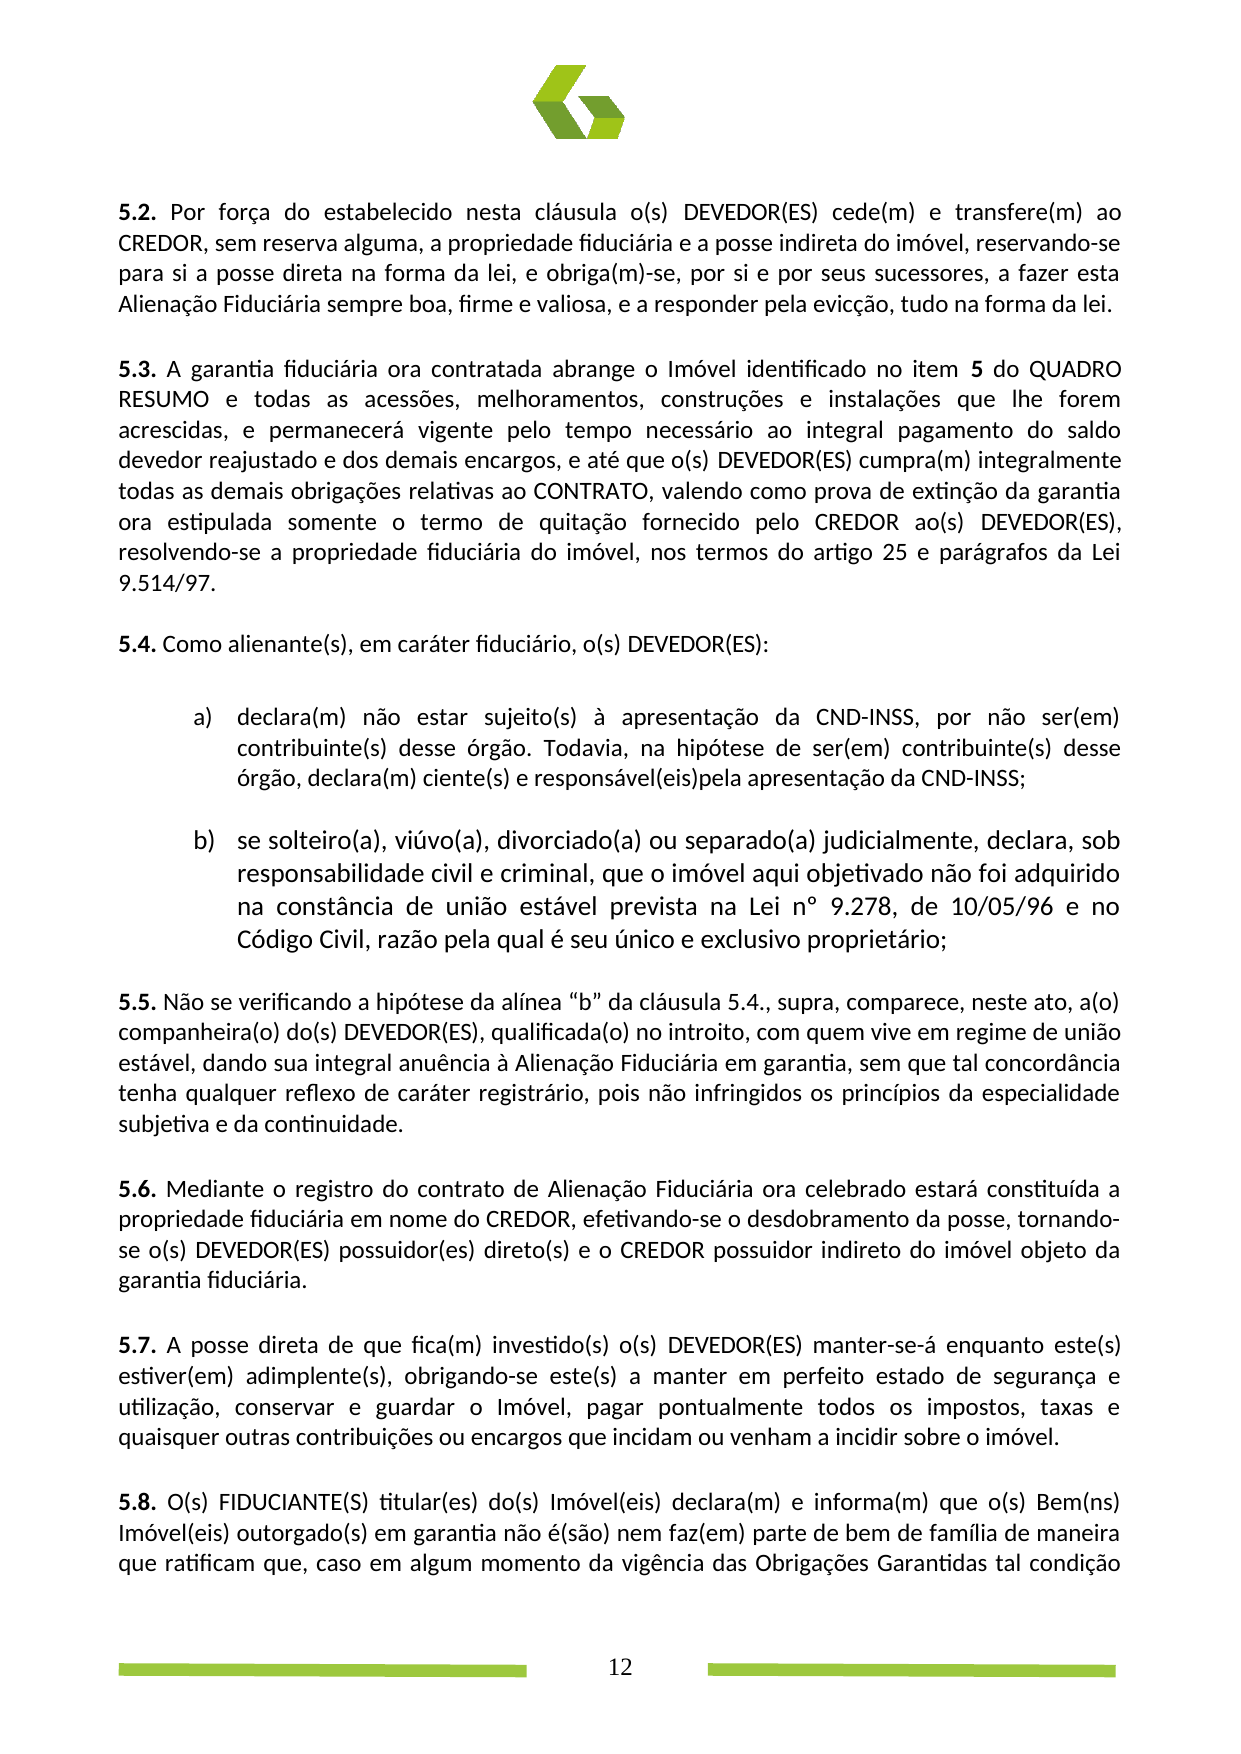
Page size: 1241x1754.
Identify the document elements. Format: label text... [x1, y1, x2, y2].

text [118, 1486, 1122, 1578]
text 5.2. Por força do estabelecido nesta cláusula o(s) DEVEDOR(ES) cede(m) e transfere(m) ao CREDOR, sem reserva alguma, a propriedade fiduciária e a posse indireta do imóvel, reservando-se para si a posse direta na forma da lei, e obriga(m)-se, por si e por seus sucessores, a fazer esta Alienação Fiduciária sempre boa, firme e valiosa, e a responder pela evicção, tudo na forma da lei. [118, 197, 1122, 319]
text 5.4. Como alienante(s), em caráter fiduciário, o(s) DEVEDOR(ES): [118, 628, 1122, 658]
text 5.7. A posse direta de que fica(m) investido(s) o(s) DEVEDOR(ES) manter-se-á enquanto este(s) estiver(em) adimplente(s), obrigando-se este(s) a manter em perfeito estado de segurança e utilização, conservar e guardar o Imóvel, pagar pontualmente todos os impostos, taxas e quaisquer outras contribuições ou encargos que incidam ou venham a incidir sobre o imóvel. [118, 1330, 1122, 1452]
text 5.3. A garantia fiduciária ora contratada abrange o Imóvel identificado no item 5 do QUADRO RESUMO e todas as acessões, melhoramentos, construções e instalações que lhe forem acrescidas, e permanecerá vigente pelo tempo necessário ao integral pagamento do saldo devedor reajustado e dos demais encargos, e até que o(s) DEVEDOR(ES) cumpra(m) integralmente todas as demais obrigações relativas ao CONTRATO, valendo como prova de extinção da garantia ora estipulada somente o termo de quitação fornecido pelo CREDOR ao(s) DEVEDOR(ES), resolvendo-se a propriedade fiduciária do imóvel, nos termos do artigo 25 e parágrafos da Lei 9.514/97. [118, 353, 1122, 597]
list se solteiro(a), viúvo(a), divorciado(a) ou separado(a) judicialmente, declara, sob responsabilidade civil e criminal, que o imóvel aqui objetivado não foi adquirido na constância de união estável prevista na Lei nº 9.278, de 10/05/96 e no Código Civil, razão pela qual é seu único e exclusivo proprietário; [193, 823, 1122, 956]
text 5.5. Não se verificando a hipótese da alínea “b” da cláusula 5.4., supra, comparece, neste ato, a(o) companheira(o) do(s) DEVEDOR(ES), qualificada(o) no introito, com quem vive em regime de união estável, dando sua integral anuência à Alienação Fiduciária em garantia, sem que tal concordância tenha qualquer reflexo de caráter registrário, pois não infringidos os princípios da especialidade subjetiva e da continuidade. [118, 986, 1122, 1139]
list declara(m) não estar sujeito(s) à apresentação da CND-INSS, por não ser(em) contribuinte(s) desse órgão. Todavia, na hipótese de ser(em) contribuinte(s) desse órgão, declara(m) ciente(s) e responsável(eis)pela apresentação da CND-INSS; [193, 701, 1122, 793]
text 5.6. Mediante o registro do contrato de Alienação Fiduciária ora celebrado estará constituída a propriedade fiduciária em nome do CREDOR, efetivando-se o desdobramento da posse, tornando-se o(s) DEVEDOR(ES) possuidor(es) direto(s) e o CREDOR possuidor indireto do imóvel objeto da garantia fiduciária. [118, 1173, 1122, 1295]
picture [532, 65, 625, 139]
